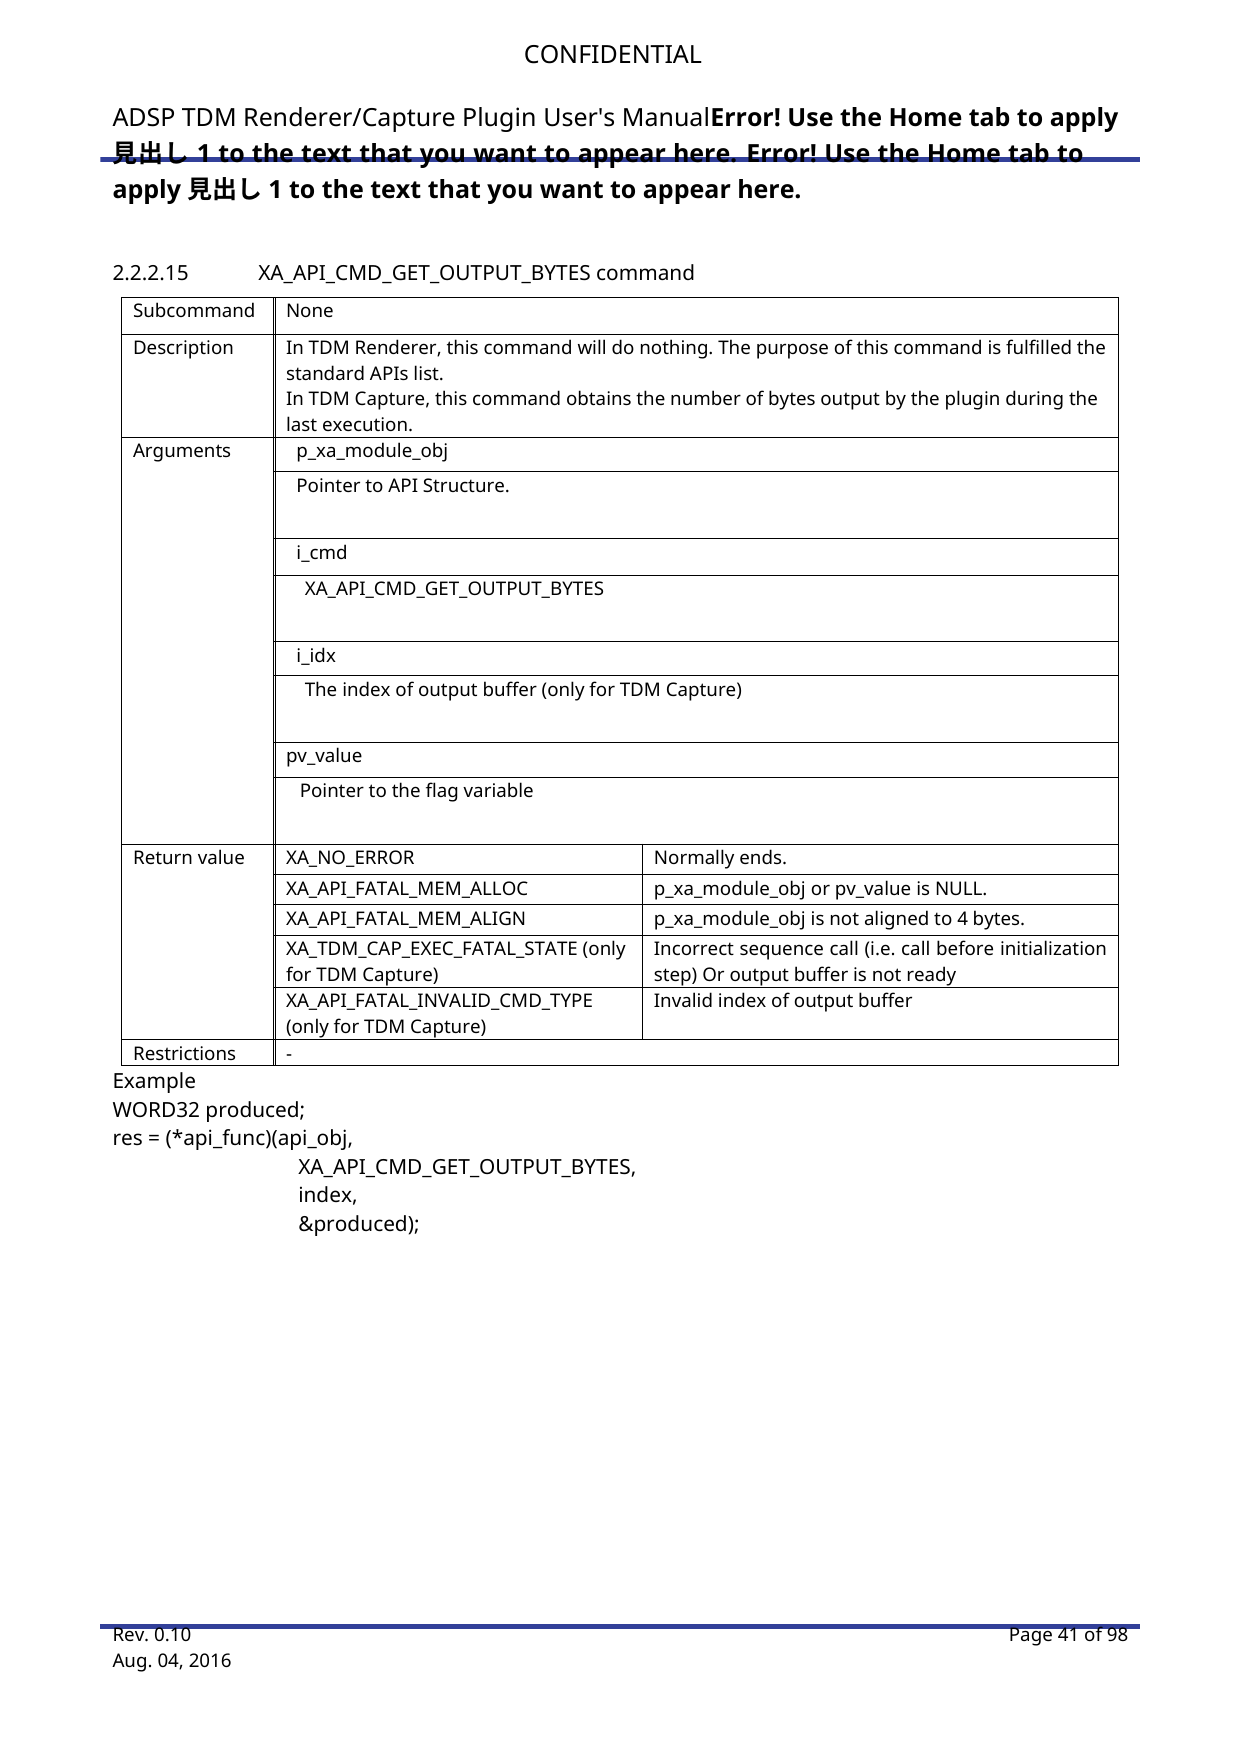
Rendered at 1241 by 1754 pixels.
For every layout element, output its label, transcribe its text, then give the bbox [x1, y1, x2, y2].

table_cell XA_API_CMD_GET_OUTPUT_BYTES [276, 576, 1118, 641]
table_cell XA_API_FATAL_MEM_ALIGN [276, 905, 642, 935]
table_cell Invalid index of output buffer [643, 988, 1118, 1039]
table_cell p_xa_module_obj [276, 438, 1118, 471]
text WORD32 produced; [112, 1095, 1128, 1123]
table_cell XA_NO_ERROR [276, 845, 642, 874]
table_cell Incorrect sequence call (i.e. call before initialization step) Or output buffer is not ready [643, 936, 1118, 987]
table_cell XA_API_FATAL_INVALID_CMD_TYPE (only for TDM Capture) [276, 988, 642, 1039]
table_header None [276, 298, 1118, 334]
table_cell XA_TDM_CAP_EXEC_FATAL_STATE (only for TDM Capture) [276, 936, 642, 987]
table_header Subcommand [122, 298, 273, 334]
text &produced); [112, 1209, 1128, 1237]
table_cell Normally ends. [643, 845, 1118, 874]
table_cell Return value [122, 845, 273, 1039]
table_cell p_xa_module_obj is not aligned to 4 bytes. [643, 905, 1118, 935]
table_cell Pointer to the flag variable [276, 778, 1118, 843]
table_cell Pointer to API Structure. [276, 472, 1118, 538]
table_cell XA_API_FATAL_MEM_ALLOC [276, 875, 642, 904]
text Example [112, 1066, 1128, 1095]
table_cell pv_value [276, 743, 1118, 777]
text index, [112, 1180, 1128, 1209]
table_cell i_cmd [276, 539, 1118, 574]
table_cell Arguments [122, 438, 273, 843]
table_cell p_xa_module_obj or pv_value is NULL. [643, 875, 1118, 904]
table_cell In TDM Renderer, this command will do nothing. The purpose of this command is fulfilled the standard APIs list. In TDM Capture, this command obtains the number of bytes output by the plugin during the last execution. [276, 335, 1118, 437]
table_cell Restrictions [122, 1040, 273, 1065]
table_cell i_idx [276, 642, 1118, 675]
subtitle XA_API_CMD_GET_OUTPUT_BYTES command [112, 255, 1128, 286]
text res = (*api_func)(api_obj, [112, 1123, 1128, 1152]
table_cell Description [122, 335, 273, 437]
table_cell The index of output buffer (only for TDM Capture) [276, 676, 1118, 742]
text XA_API_CMD_GET_OUTPUT_BYTES, [112, 1152, 1128, 1180]
table_cell - [276, 1040, 1118, 1065]
